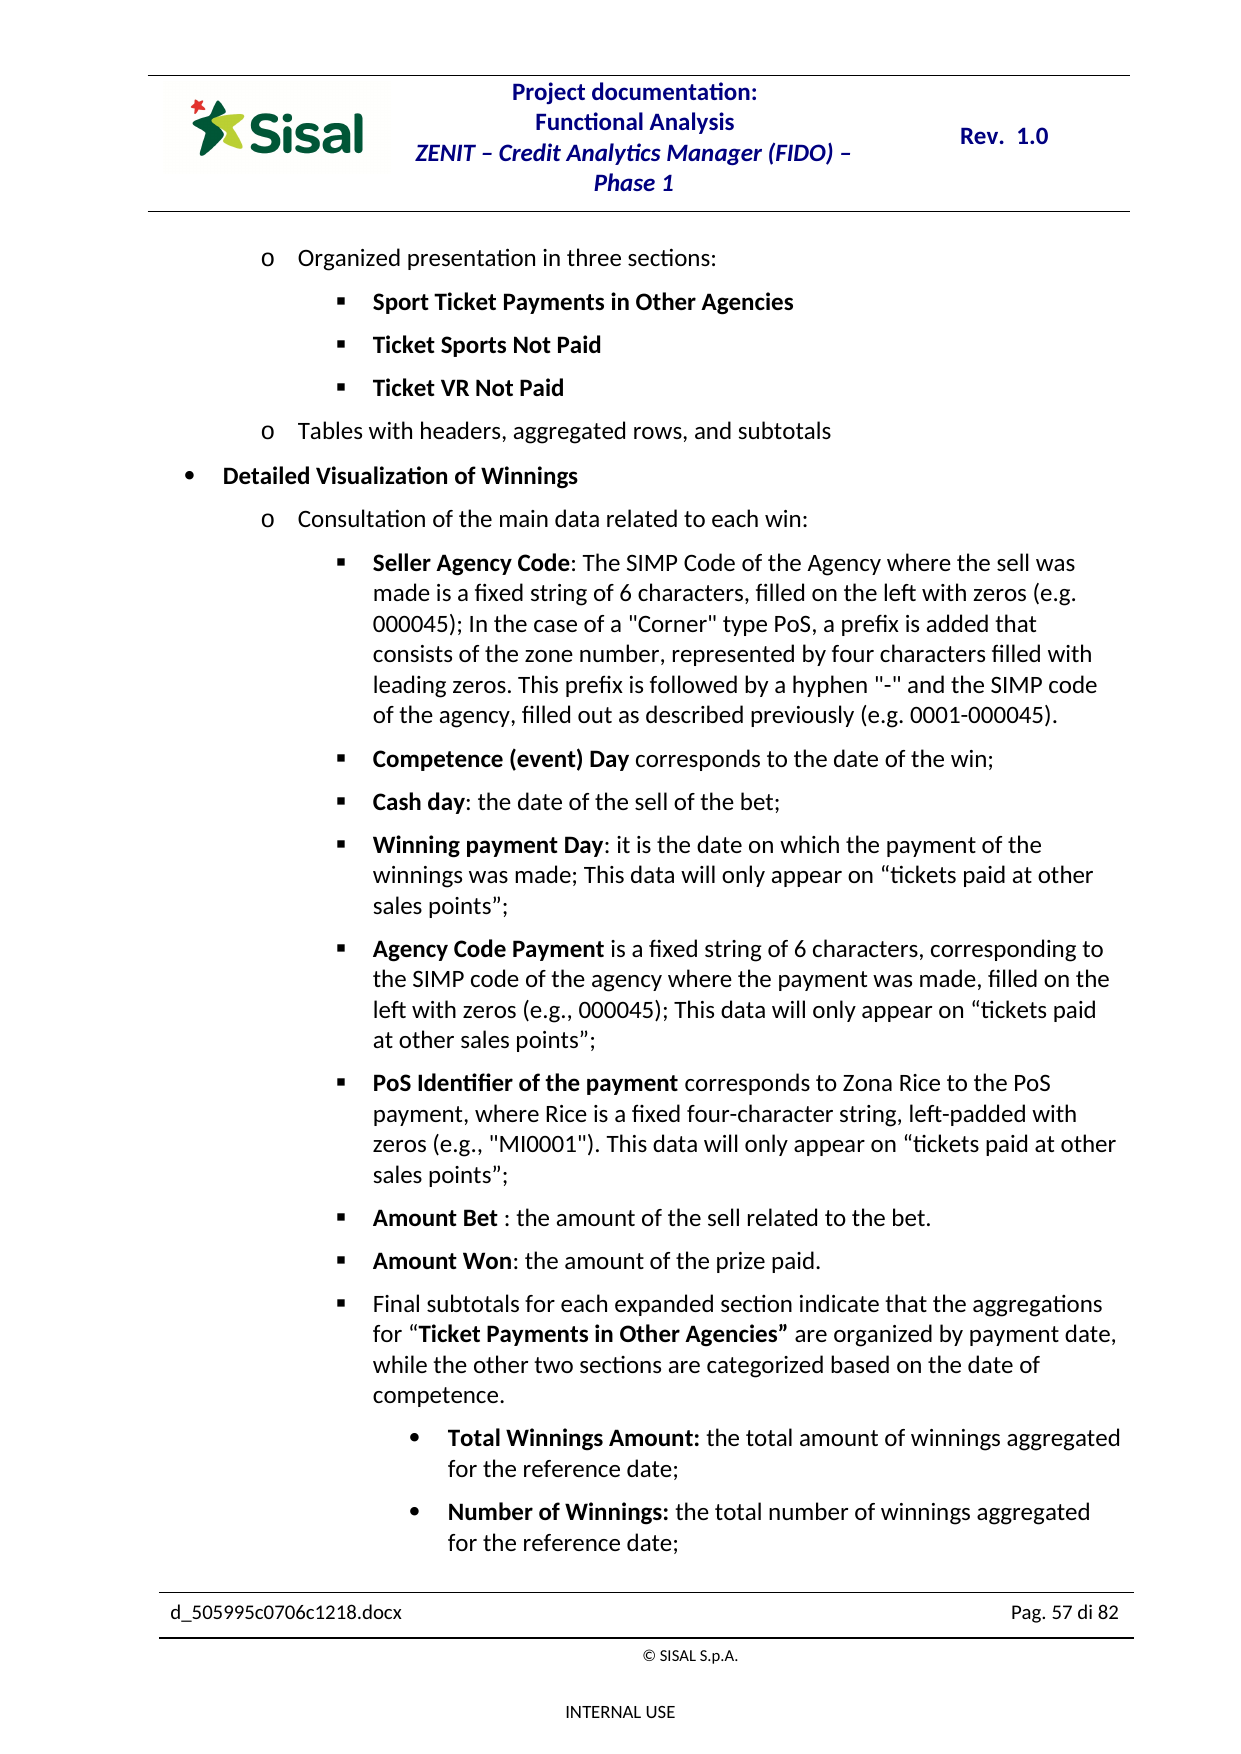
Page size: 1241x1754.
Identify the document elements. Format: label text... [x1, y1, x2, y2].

list Sport Ticket Payments in Other Agencies [335, 286, 1122, 317]
list Tables with headers, aggregated rows, and subtotals [260, 416, 1122, 447]
list Winning payment Day: it is the date on which the payment of the winnings was made; This data will only appear on “tickets paid at other sales points”; [335, 829, 1122, 920]
list Amount Bet : the amount of the sell related to the bet. [335, 1202, 1122, 1232]
list Final subtotals for each expanded section indicate that the aggregations for “Ticket Payments in Other Agencies” are organized by payment date, while the other two sections are categorized based on the date of competence. [335, 1288, 1122, 1410]
list Ticket Sports Not Paid [335, 329, 1122, 360]
list Organized presentation in three sections: [260, 242, 1122, 274]
list Detailed Visualization of Winnings [185, 460, 1122, 490]
list Number of Winnings: the total number of winnings aggregated for the reference date; [410, 1496, 1122, 1557]
list Cash day: the date of the sell of the bet; [335, 786, 1122, 816]
list Competence (event) Day corresponds to the date of the win; [335, 743, 1122, 773]
list Agency Code Payment is a fixed string of 6 characters, corresponding to the SIMP code of the agency where the payment was made, filled on the left with zeros (e.g., 000045); This data will only appear on “tickets paid at other sales points”; [335, 933, 1122, 1055]
list Ticket VR Not Paid [335, 372, 1122, 403]
list PoS Identifier of the payment corresponds to Zona Rice to the PoS payment, where Rice is a fixed four-character string, left-padded with zeros (e.g., "MI0001"). This data will only appear on “tickets paid at other sales points”; [335, 1067, 1122, 1189]
list Seller Agency Code: The SIMP Code of the Agency where the sell was made is a fixed string of 6 characters, filled on the left with zeros (e.g. 000045); In the case of a "Corner" type PoS, a prefix is added that consists of the zone number, represented by four characters filled with leading zeros. This prefix is followed by a hyphen "-" and the SIMP code of the agency, filled out as described previously (e.g. 0001-000045). [335, 547, 1122, 730]
list Consultation of the main data related to each win: [260, 503, 1122, 534]
list Amount Won: the amount of the prize paid. [335, 1245, 1122, 1276]
picture [162, 81, 391, 174]
list Total Winnings Amount: the total amount of winnings aggregated for the reference date; [410, 1423, 1122, 1484]
